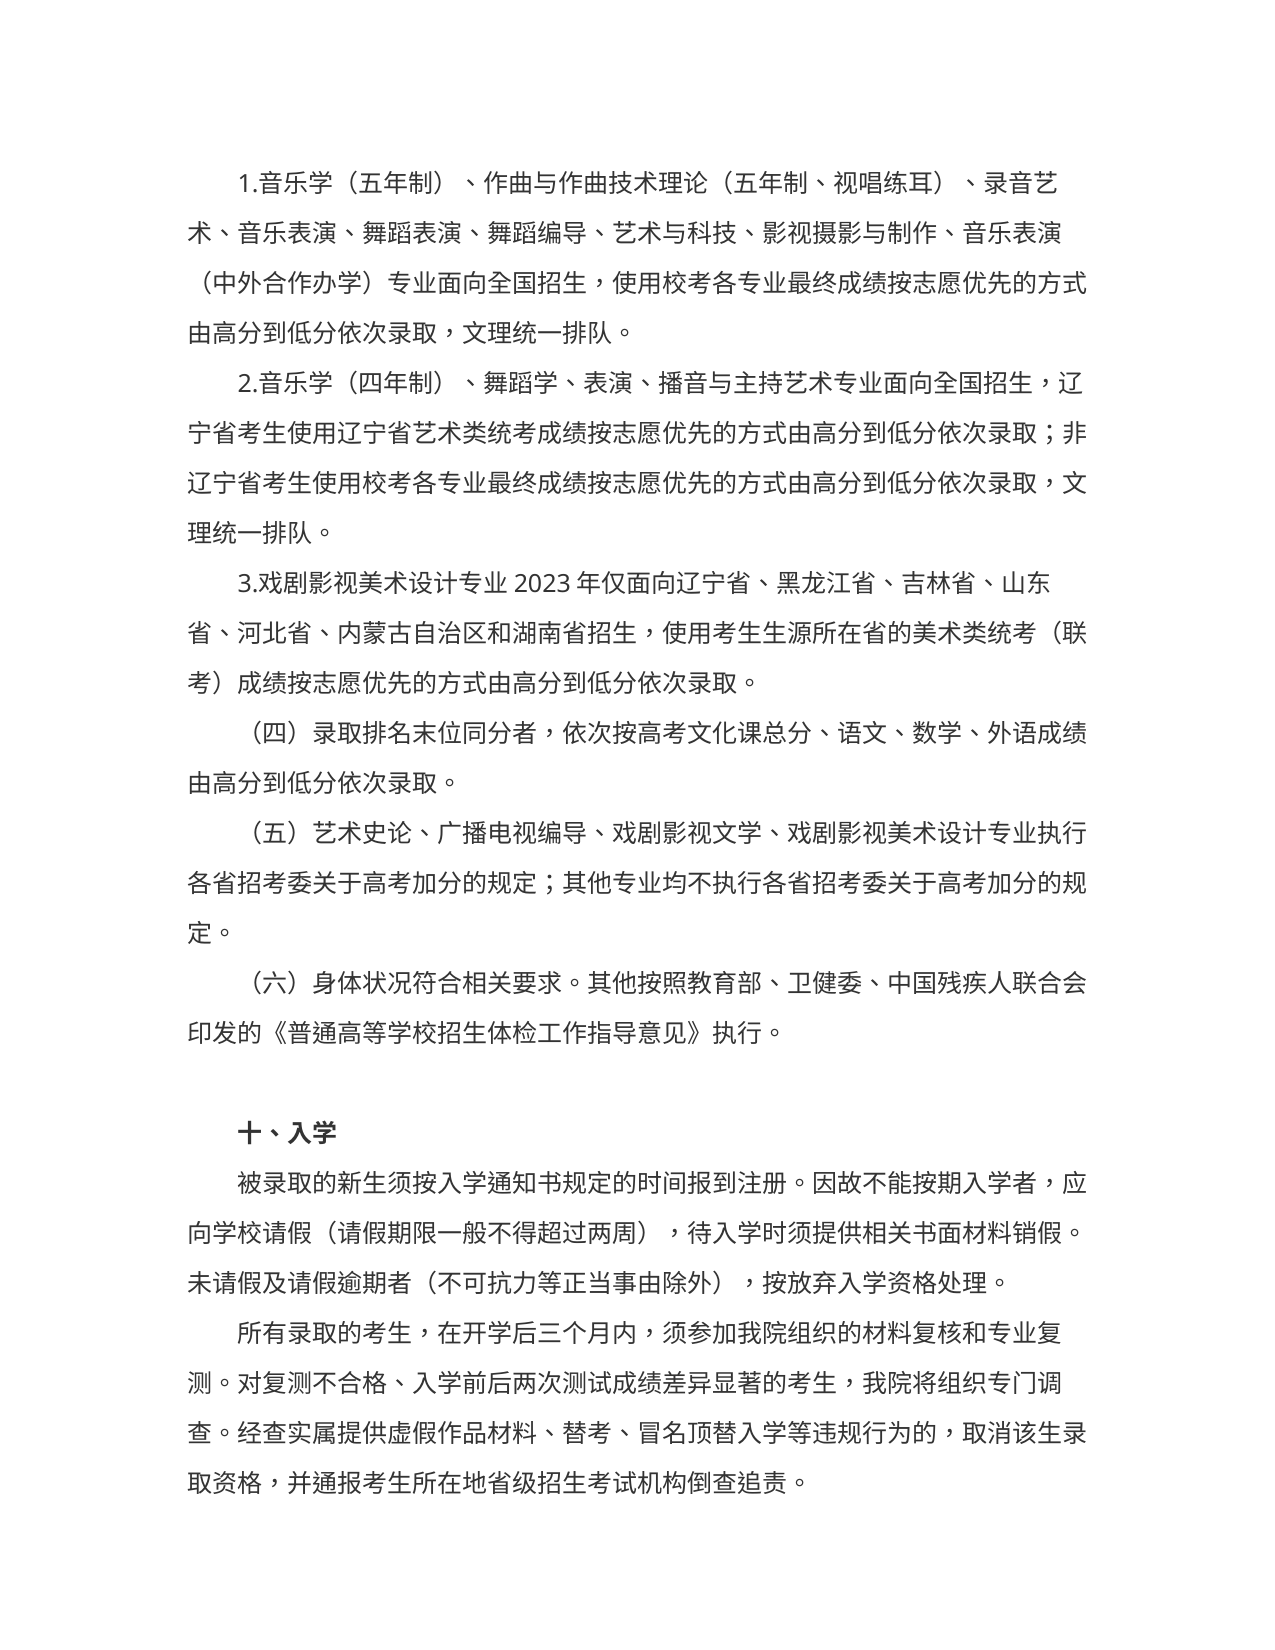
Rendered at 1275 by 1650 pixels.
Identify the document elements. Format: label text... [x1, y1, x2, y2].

text 2.音乐学（四年制）、舞蹈学、表演、播音与主持艺术专业面向全国招生，辽宁省考生使用辽宁省艺术类统考成绩按志愿优先的方式由高分到低分依次录取；非辽宁省考生使用校考各专业最终成绩按志愿优先的方式由高分到低分依次录取，文理统一排队。 [187, 350, 1087, 550]
text 1.音乐学（五年制）、作曲与作曲技术理论（五年制、视唱练耳）、录音艺术、音乐表演、舞蹈表演、舞蹈编导、艺术与科技、影视摄影与制作、音乐表演（中外合作办学）专业面向全国招生，使用校考各专业最终成绩按志愿优先的方式由高分到低分依次录取，文理统一排队。 [187, 150, 1087, 350]
text 3.戏剧影视美术设计专业2023年仅面向辽宁省、黑龙江省、吉林省、山东省、河北省、内蒙古自治区和湖南省招生，使用考生生源所在省的美术类统考（联考）成绩按志愿优先的方式由高分到低分依次录取。 [187, 550, 1087, 700]
text 十、入学 [187, 1100, 1087, 1150]
text 所有录取的考生，在开学后三个月内，须参加我院组织的材料复核和专业复测。对复测不合格、入学前后两次测试成绩差异显著的考生，我院将组织专门调查。经查实属提供虚假作品材料、替考、冒名顶替入学等违规行为的，取消该生录取资格，并通报考生所在地省级招生考试机构倒查追责。 [187, 1300, 1087, 1500]
text （六）身体状况符合相关要求。其他按照教育部、卫健委、中国残疾人联合会印发的《普通高等学校招生体检工作指导意见》执行。 [187, 950, 1087, 1050]
text 被录取的新生须按入学通知书规定的时间报到注册。因故不能按期入学者，应向学校请假（请假期限一般不得超过两周），待入学时须提供相关书面材料销假。未请假及请假逾期者（不可抗力等正当事由除外），按放弃入学资格处理。 [187, 1150, 1087, 1300]
text （四）录取排名末位同分者，依次按高考文化课总分、语文、数学、外语成绩由高分到低分依次录取。 [187, 700, 1087, 800]
text （五）艺术史论、广播电视编导、戏剧影视文学、戏剧影视美术设计专业执行各省招考委关于高考加分的规定；其他专业均不执行各省招考委关于高考加分的规定。 [187, 800, 1087, 950]
